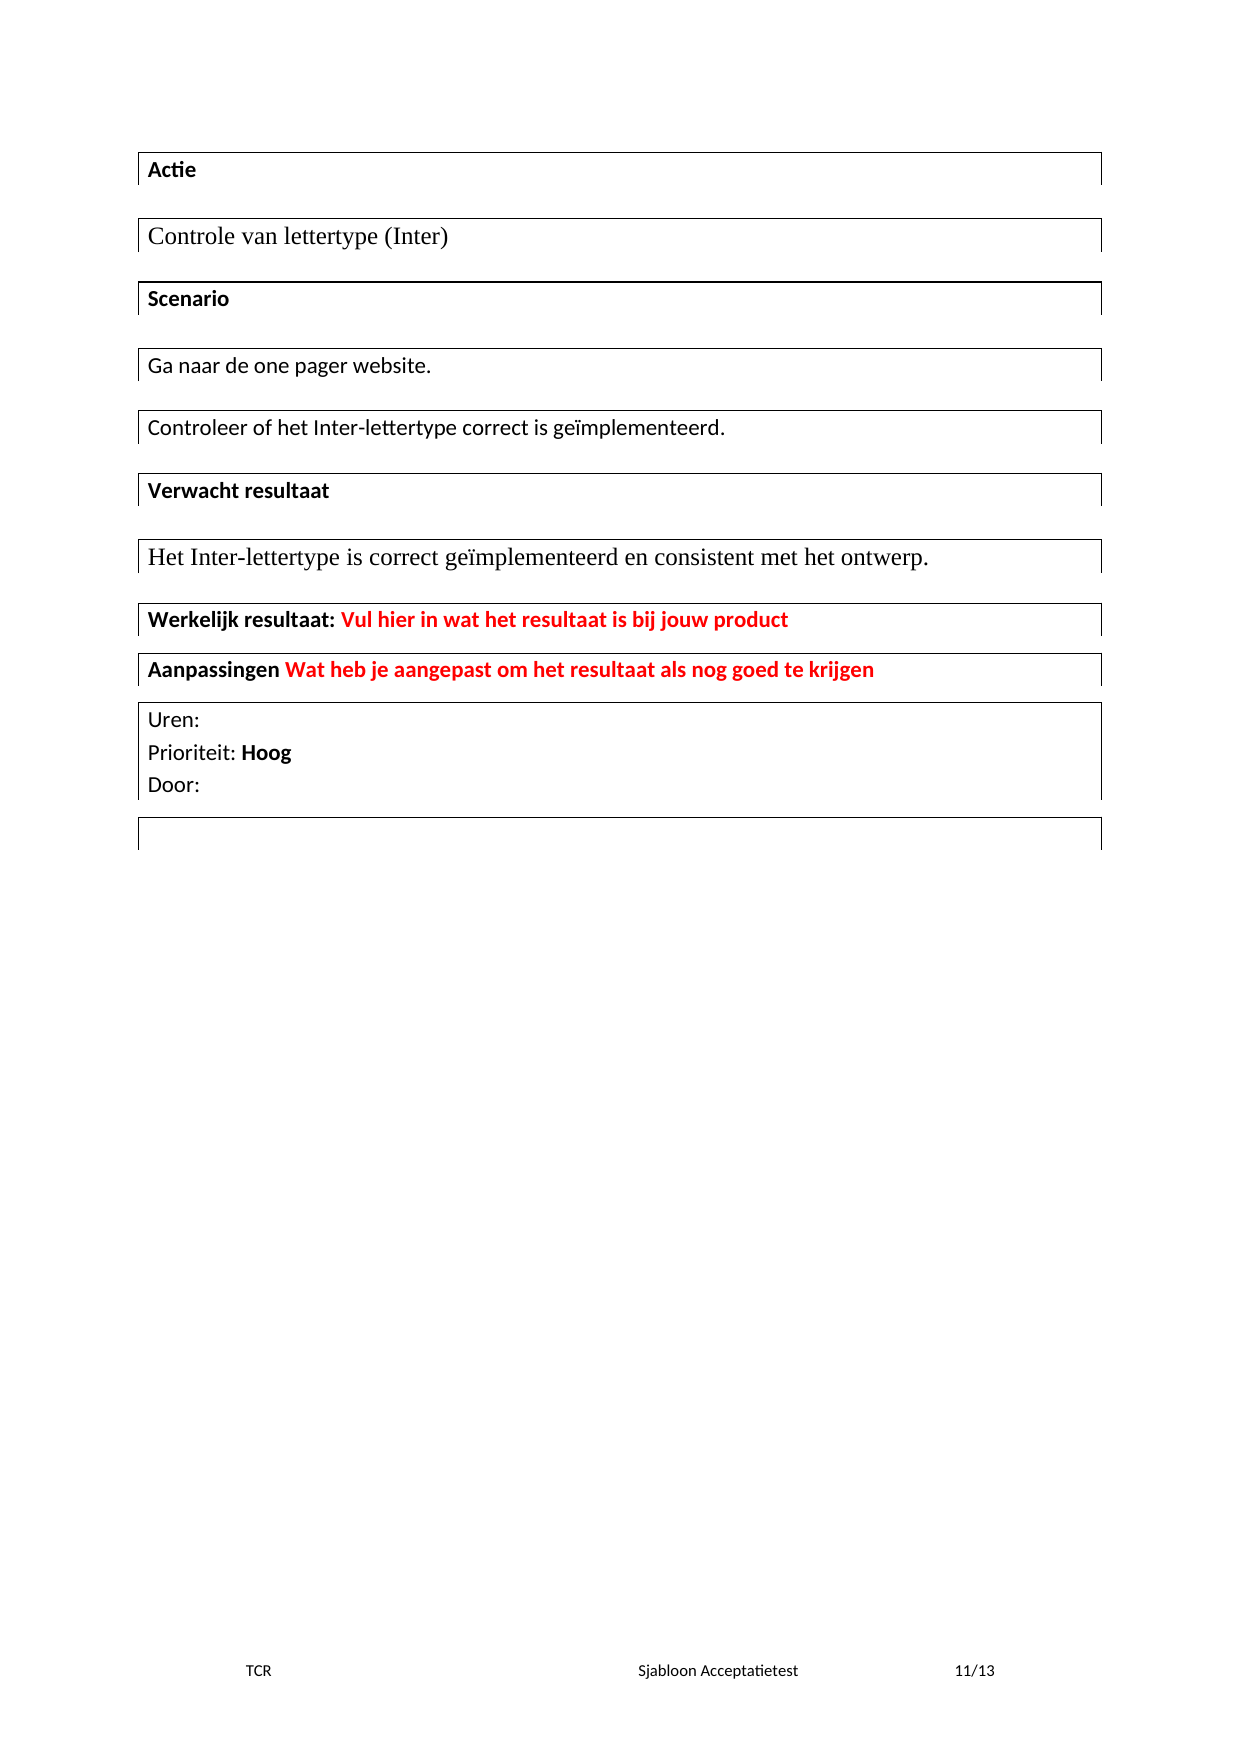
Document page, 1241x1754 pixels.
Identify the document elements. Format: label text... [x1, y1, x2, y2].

text Het Inter-lettertype is correct geïmplementeerd en consistent met het ontwerp. [139, 540, 1101, 573]
text Controle van lettertype (Inter) [139, 219, 1101, 252]
subtitle Verwacht resultaat [139, 474, 1101, 506]
subtitle Uren: Prioriteit: Hoog Door: [139, 703, 1101, 800]
text Controleer of het Inter-lettertype correct is geïmplementeerd. [139, 411, 1101, 444]
subtitle Actie [139, 153, 1101, 185]
text Ga naar de one pager website. [139, 349, 1101, 381]
subtitle Aanpassingen Wat heb je aangepast om het resultaat als nog goed te krijgen [139, 654, 1101, 686]
subtitle Scenario [139, 283, 1101, 315]
subtitle Werkelijk resultaat: Vul hier in wat het resultaat is bij jouw product [139, 604, 1101, 636]
